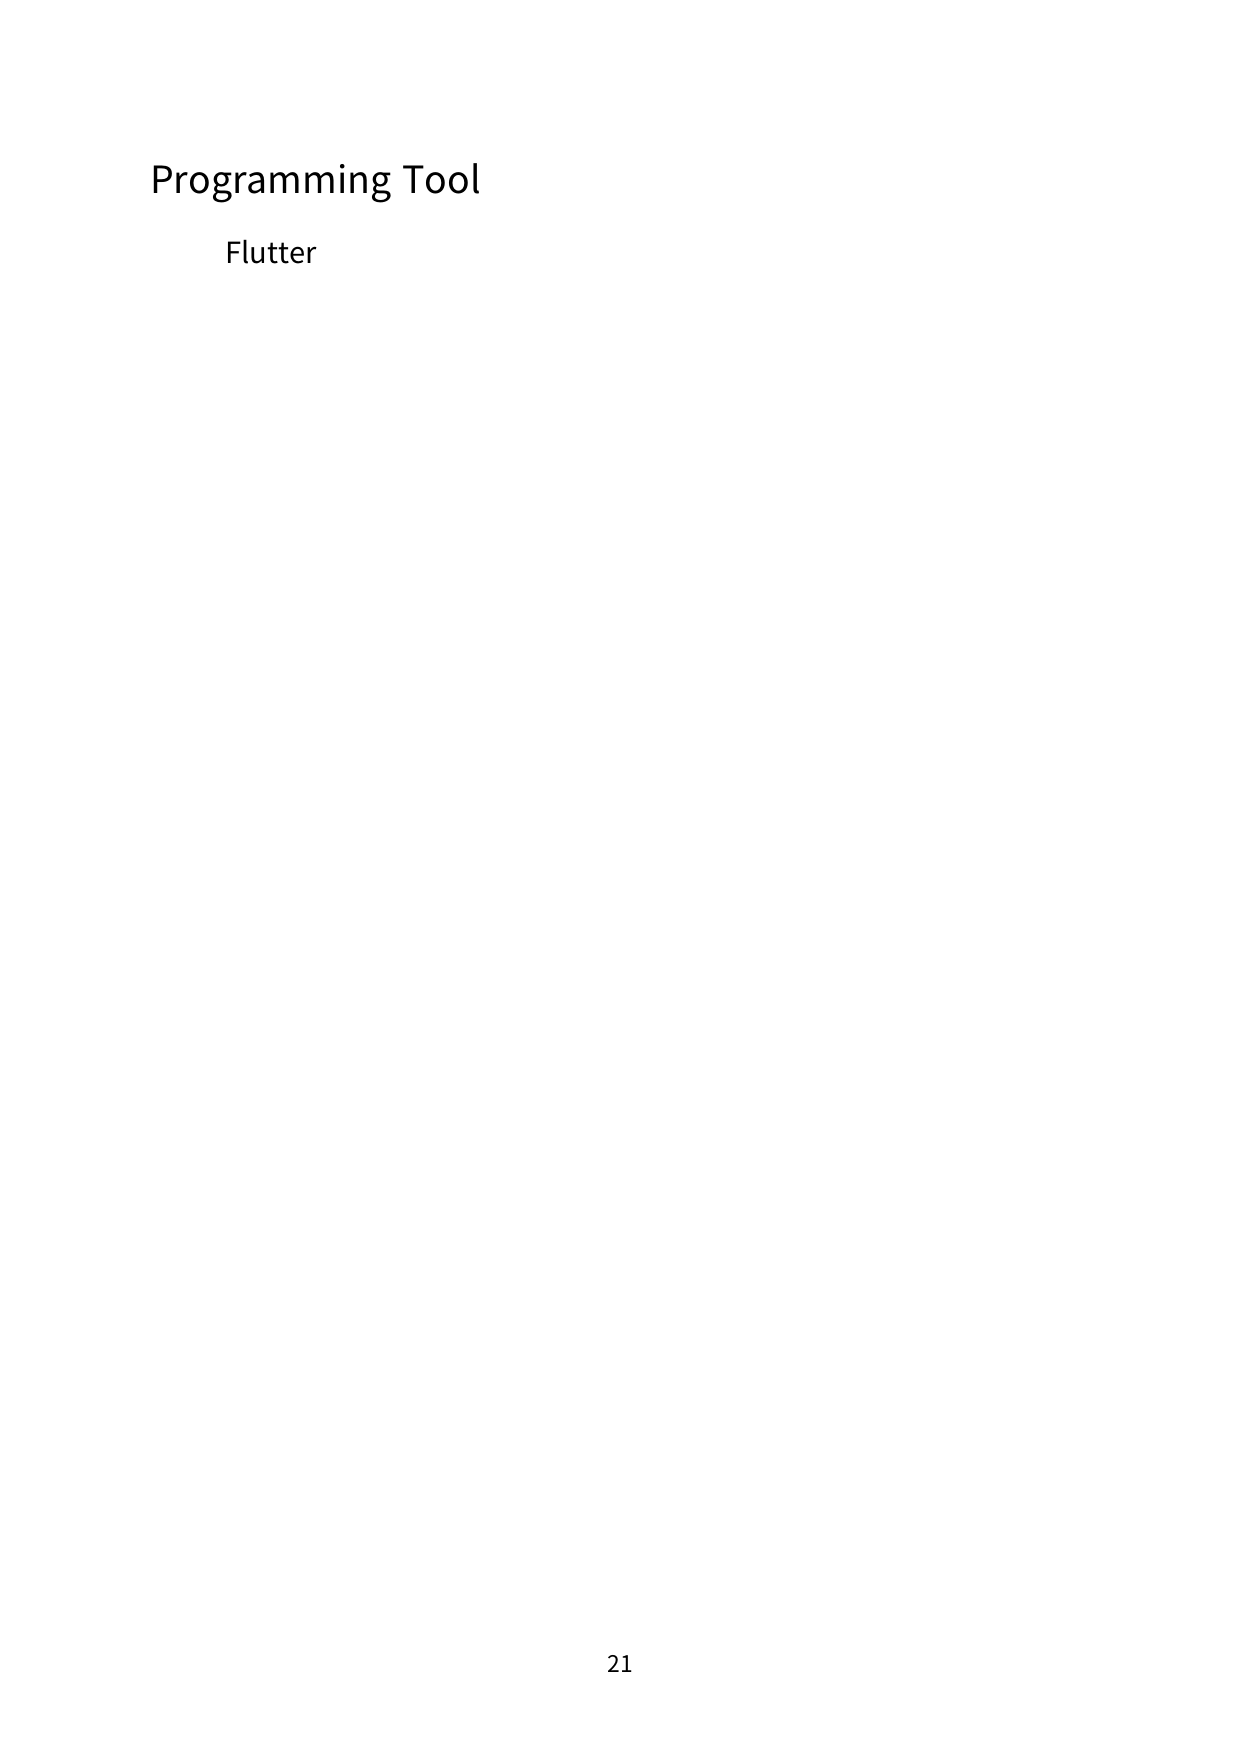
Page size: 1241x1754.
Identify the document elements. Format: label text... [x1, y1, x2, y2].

text Flutter [150, 229, 1090, 272]
text Programming Tool [150, 150, 1090, 204]
